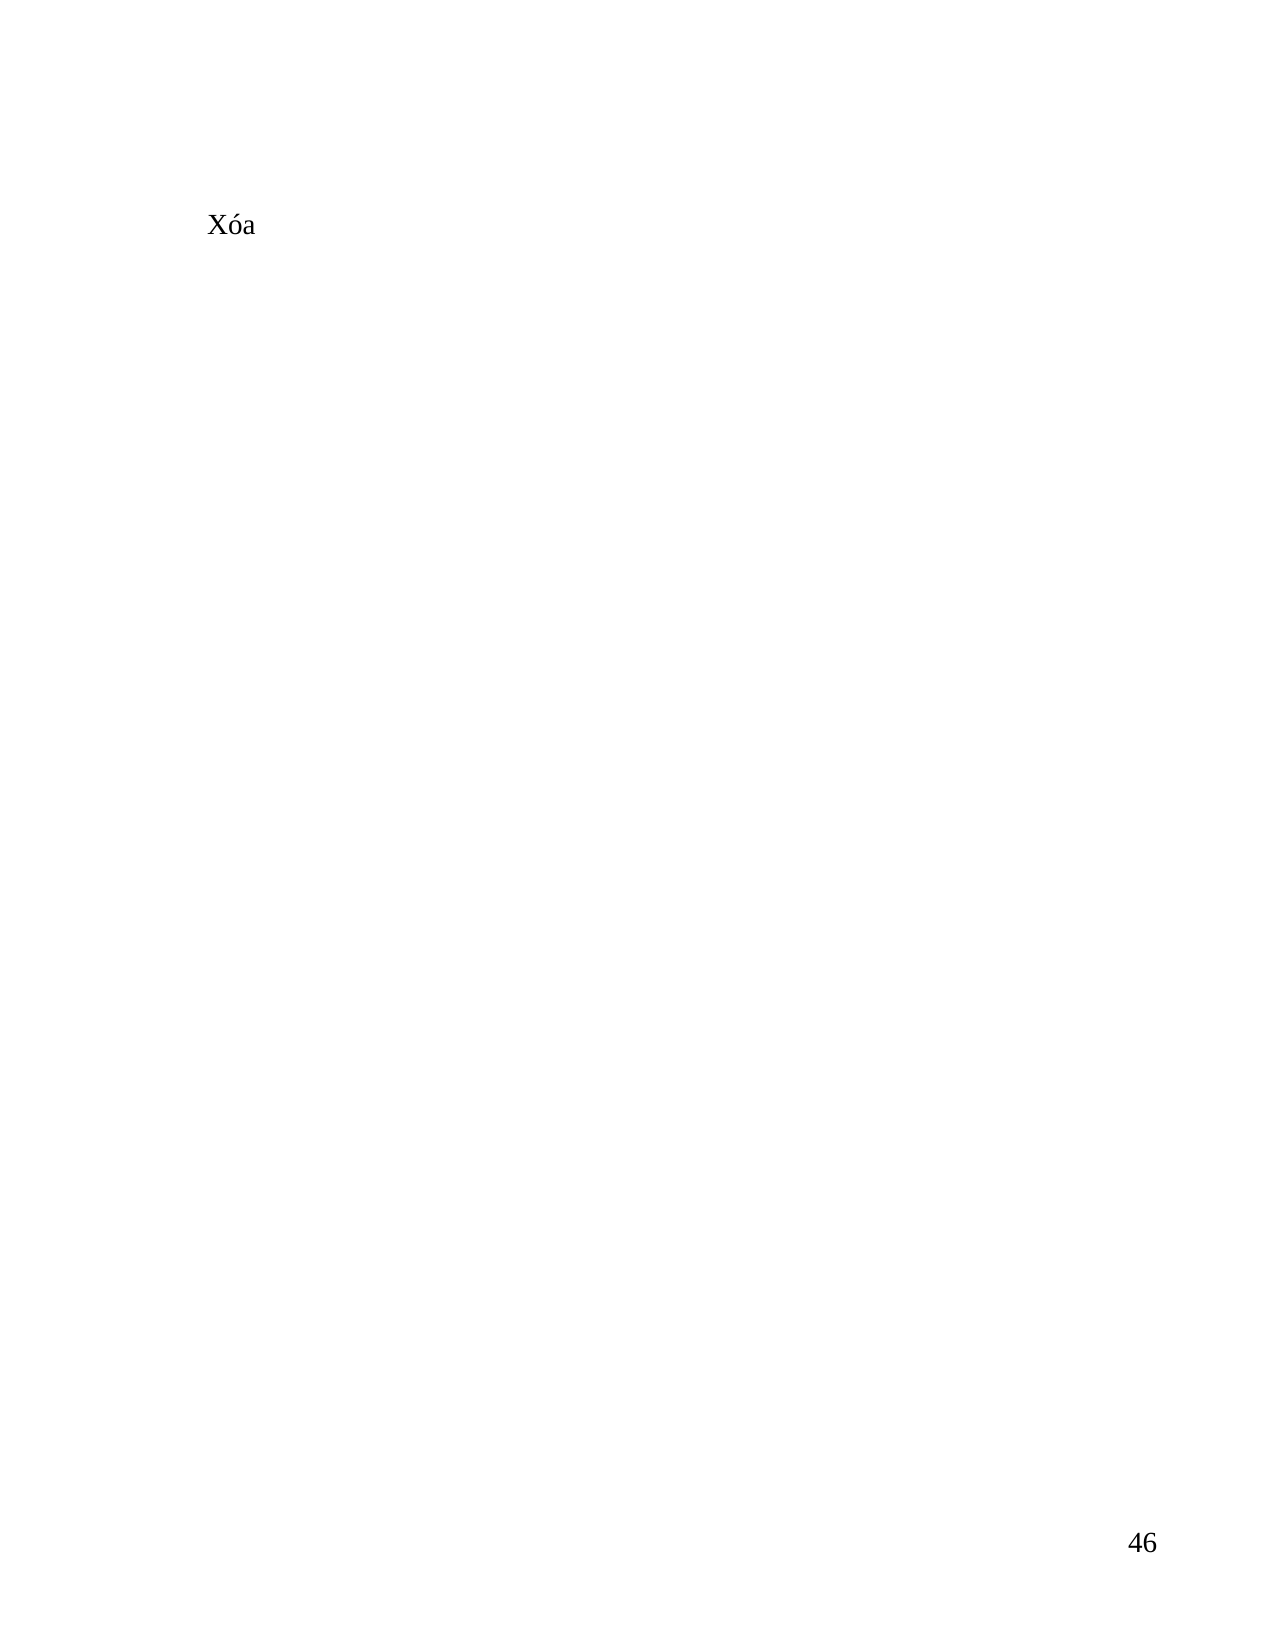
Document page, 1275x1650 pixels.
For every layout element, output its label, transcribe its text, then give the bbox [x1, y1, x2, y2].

text Xóa [207, 207, 1157, 240]
